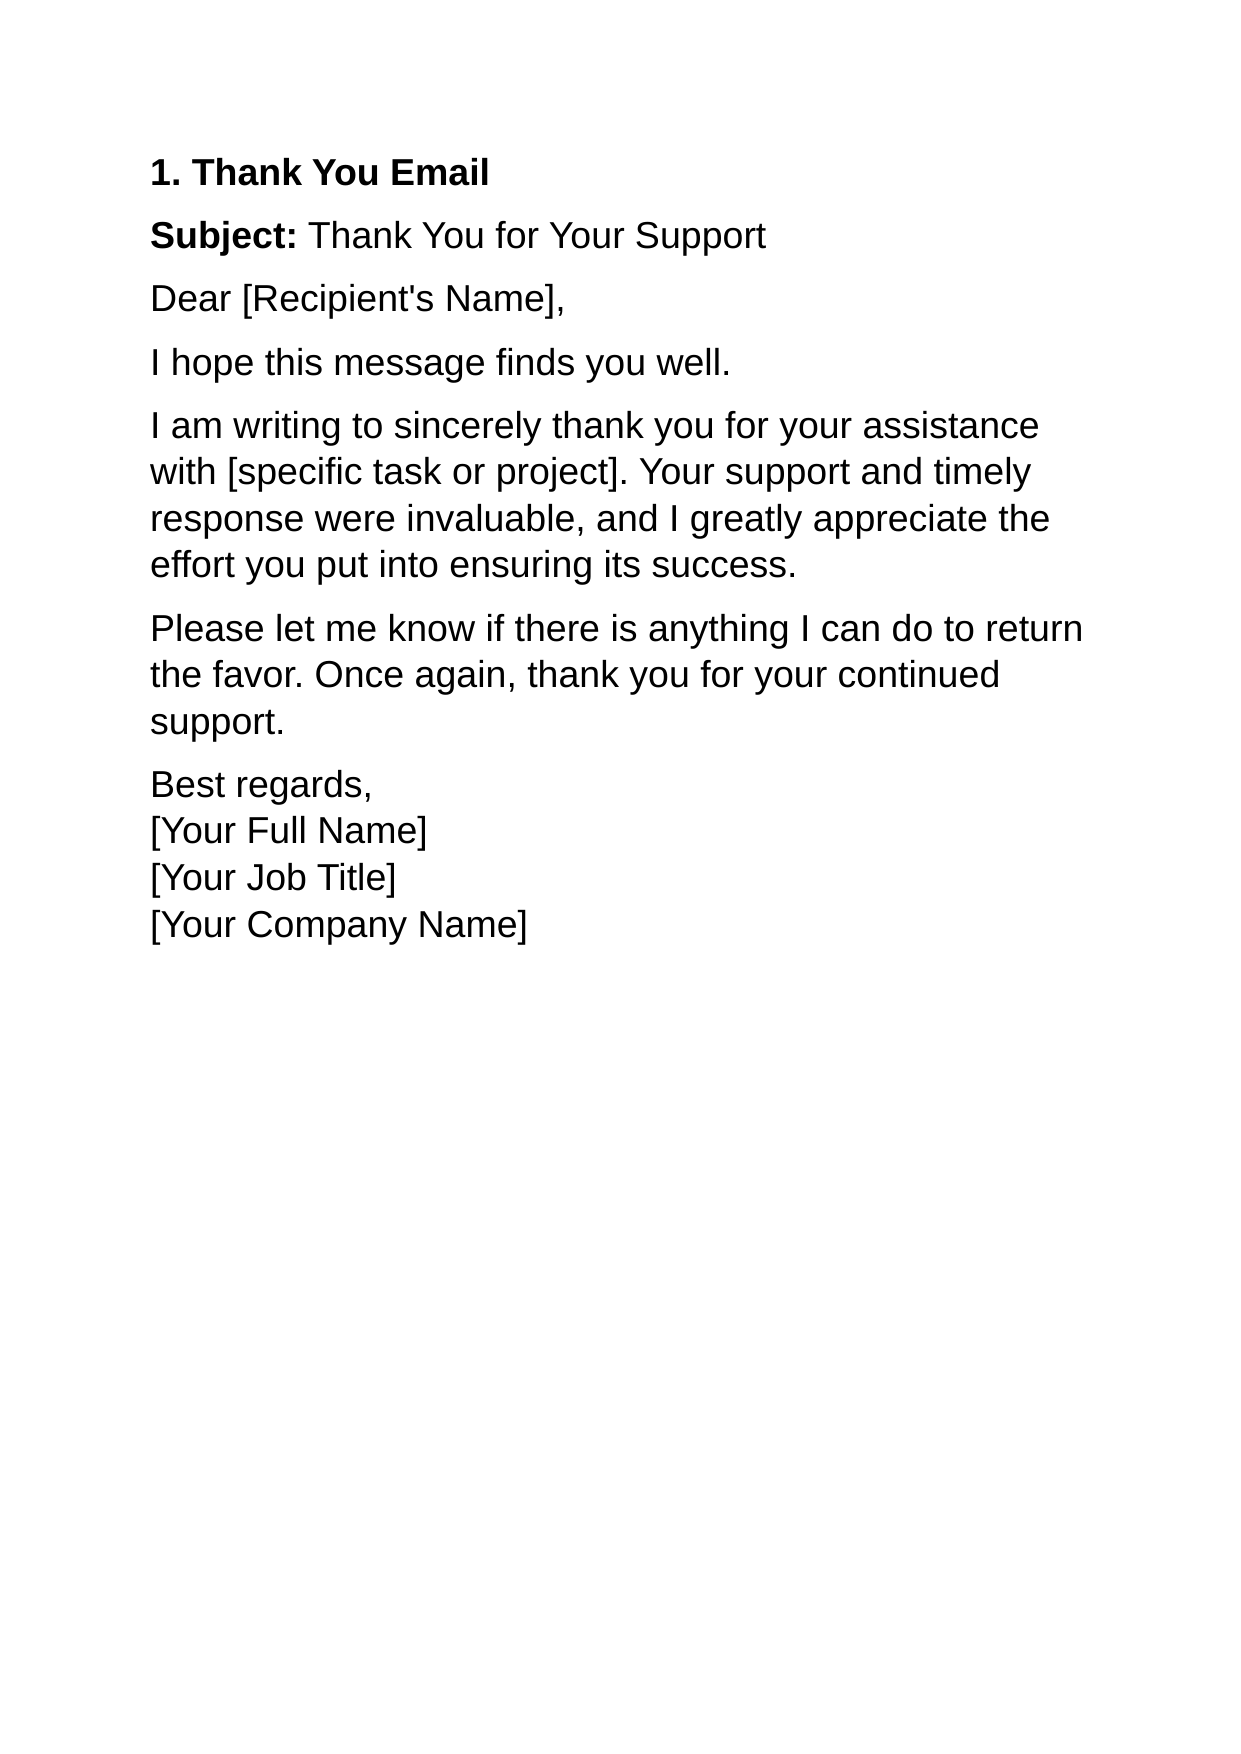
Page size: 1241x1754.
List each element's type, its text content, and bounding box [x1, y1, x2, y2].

text I am writing to sincerely thank you for your assistance with [specific task or project]. Your support and timely response were invaluable, and I greatly appreciate the effort you put into ensuring its success. [150, 403, 1090, 586]
text Best regards, [Your Full Name] [Your Job Title] [Your Company Name] [150, 762, 1090, 945]
text Please let me know if there is anything I can do to return the favor. Once again, thank you for your continued support. [150, 606, 1090, 742]
text Subject: Thank You for Your Support [150, 213, 1090, 256]
text 1. Thank You Email [150, 150, 1090, 193]
text I hope this message finds you well. [150, 340, 1090, 383]
text Dear [Recipient's Name], [150, 276, 1090, 319]
